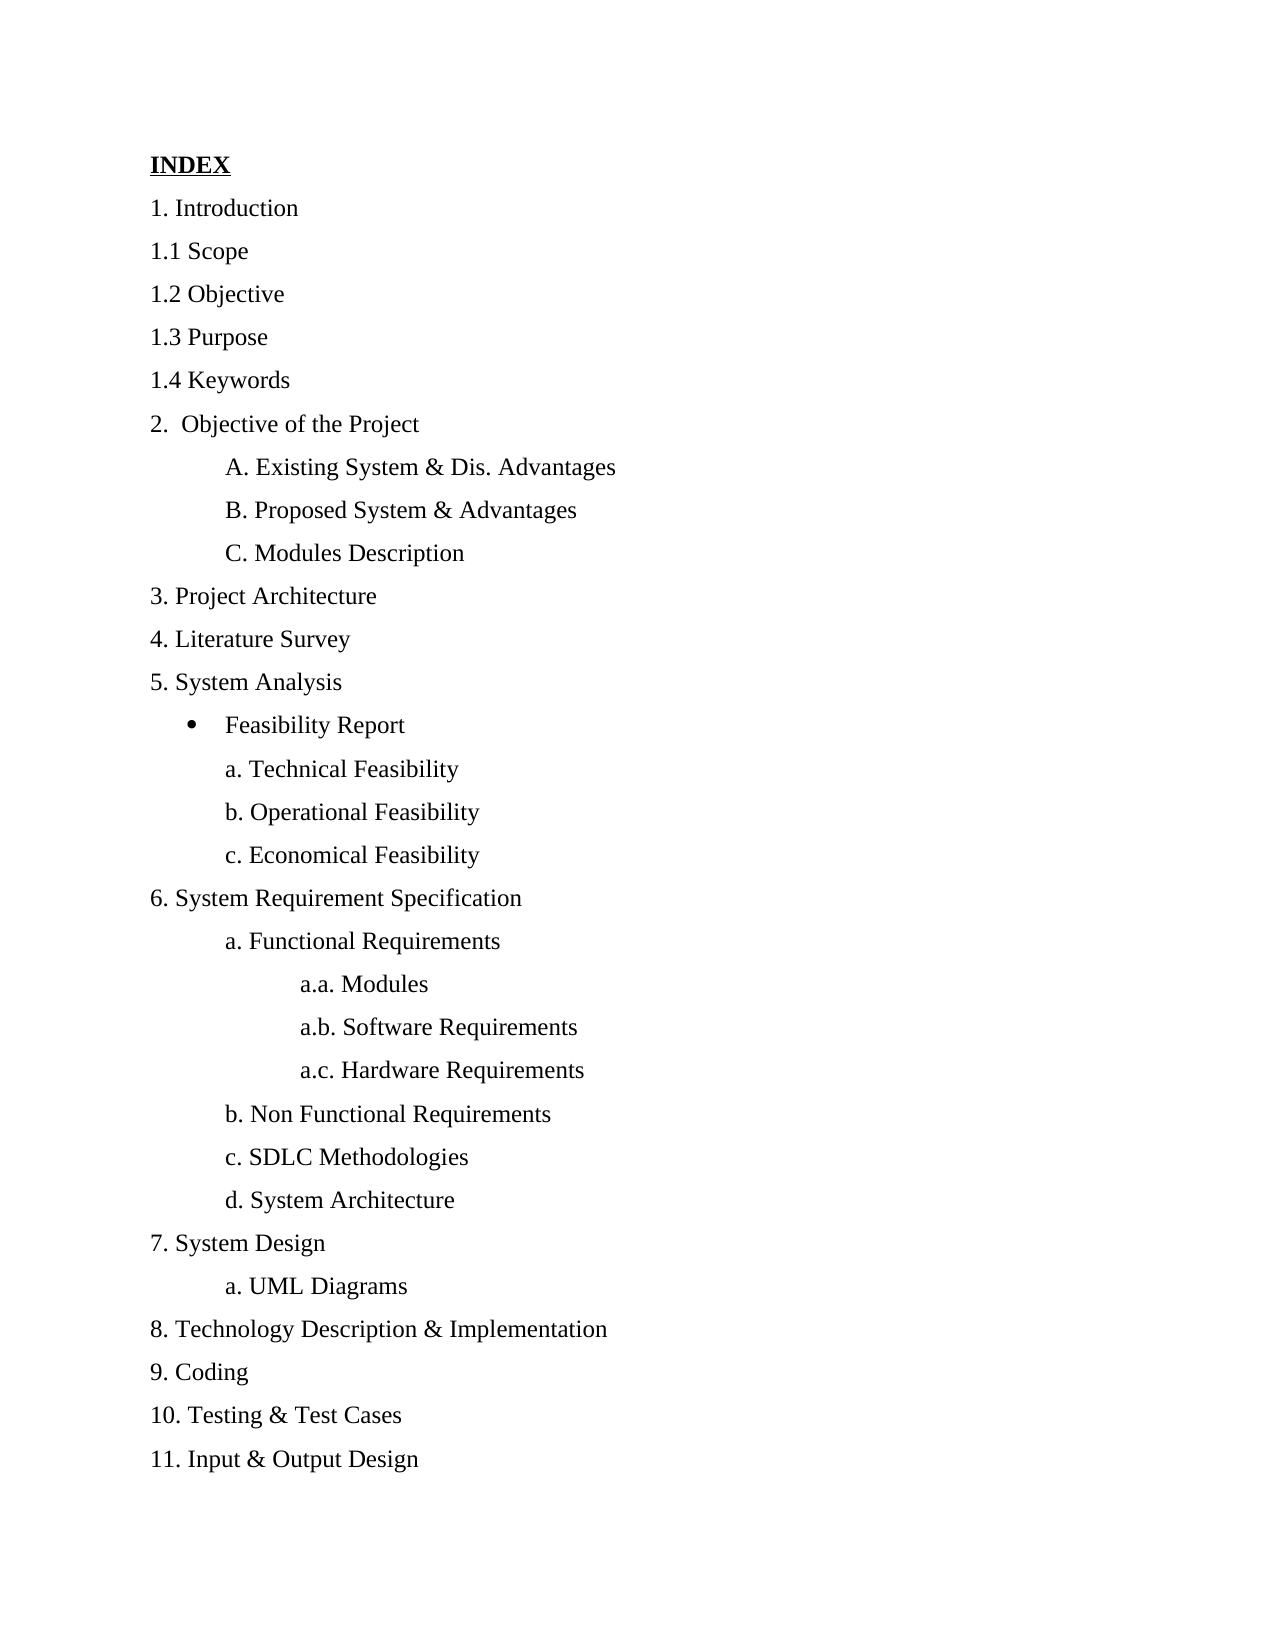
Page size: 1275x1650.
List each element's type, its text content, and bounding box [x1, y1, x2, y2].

text 11. Input & Output Design [150, 1444, 1125, 1472]
text c. Economical Feasibility [150, 840, 1125, 869]
text 3. Project Architecture [150, 581, 1125, 610]
text 1. Introduction [150, 193, 1125, 222]
text 7. System Design [150, 1228, 1125, 1257]
text 1.3 Purpose [150, 322, 1125, 351]
text 5. System Analysis [150, 667, 1125, 696]
text 6. System Requirement Specification [150, 883, 1125, 912]
text a. Functional Requirements [150, 926, 1125, 955]
list Feasibility Report [187, 711, 1125, 739]
text a.b. Software Requirements [225, 1012, 1125, 1041]
text B. Proposed System & Advantages [150, 495, 1125, 524]
text b. Operational Feasibility [150, 797, 1125, 826]
text 10. Testing & Test Cases [150, 1401, 1125, 1429]
text a. UML Diagrams [150, 1271, 1125, 1300]
text b. Non Functional Requirements [150, 1099, 1125, 1127]
text 1.4 Keywords [150, 366, 1125, 394]
text c. SDLC Methodologies [150, 1142, 1125, 1171]
text INDEX [150, 150, 1125, 179]
text d. System Architecture [150, 1185, 1125, 1214]
text 9. Coding [150, 1357, 1125, 1386]
text a. Technical Feasibility [150, 754, 1125, 782]
text C. Modules Description [150, 538, 1125, 567]
text a.c. Hardware Requirements [225, 1056, 1125, 1084]
text a.a. Modules [150, 969, 1125, 998]
text 4. Literature Survey [150, 624, 1125, 653]
list Objective [150, 279, 1125, 308]
list Scope [150, 236, 1125, 265]
text 2. Objective of the Project [150, 409, 1125, 437]
text A. Existing System & Dis. Advantages [150, 452, 1125, 481]
text 8. Technology Description & Implementation [150, 1314, 1125, 1343]
